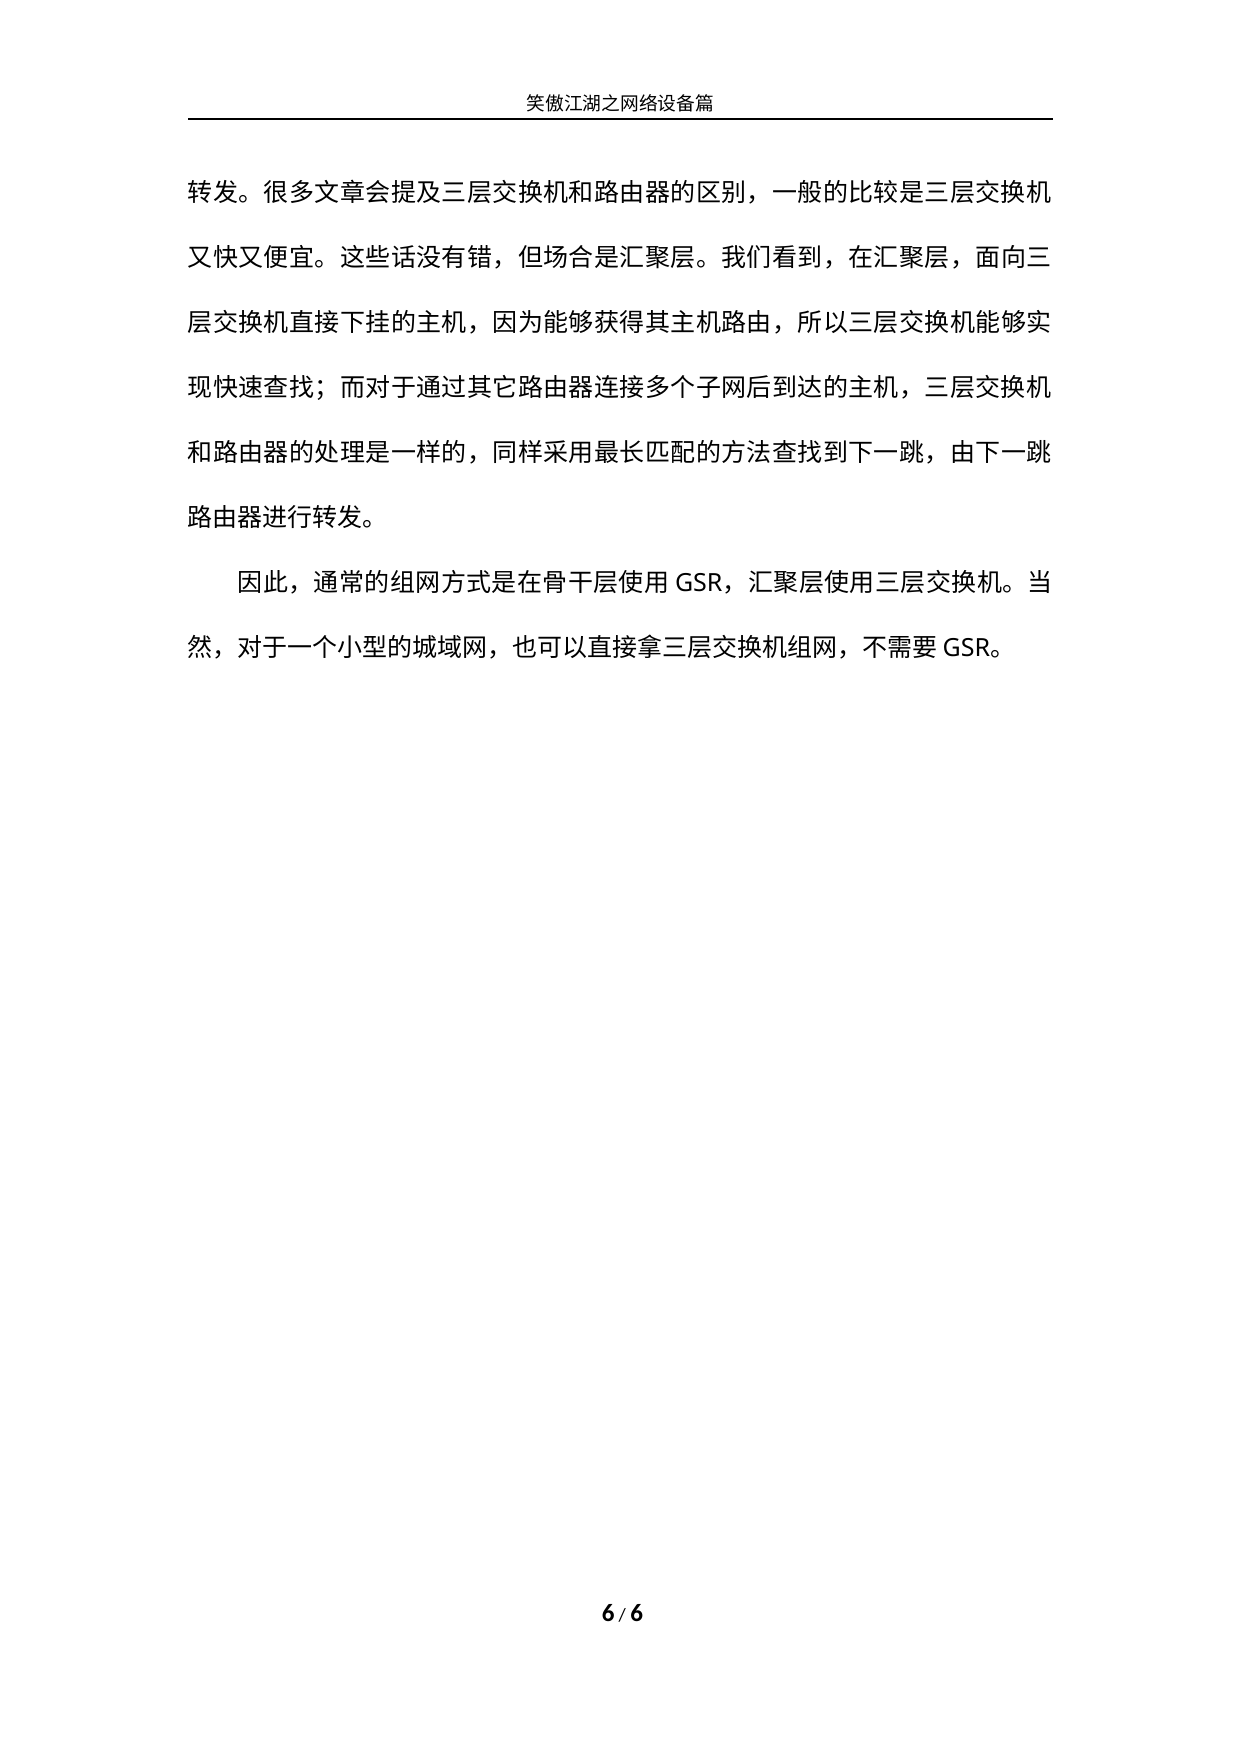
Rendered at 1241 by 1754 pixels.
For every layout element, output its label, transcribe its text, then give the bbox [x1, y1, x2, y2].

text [187, 158, 1053, 548]
text 因此，通常的组网方式是在骨干层使用GSR，汇聚层使用三层交换机。当然，对于一个小型的城域网，也可以直接拿三层交换机组网，不需要GSR。 [187, 548, 1053, 678]
